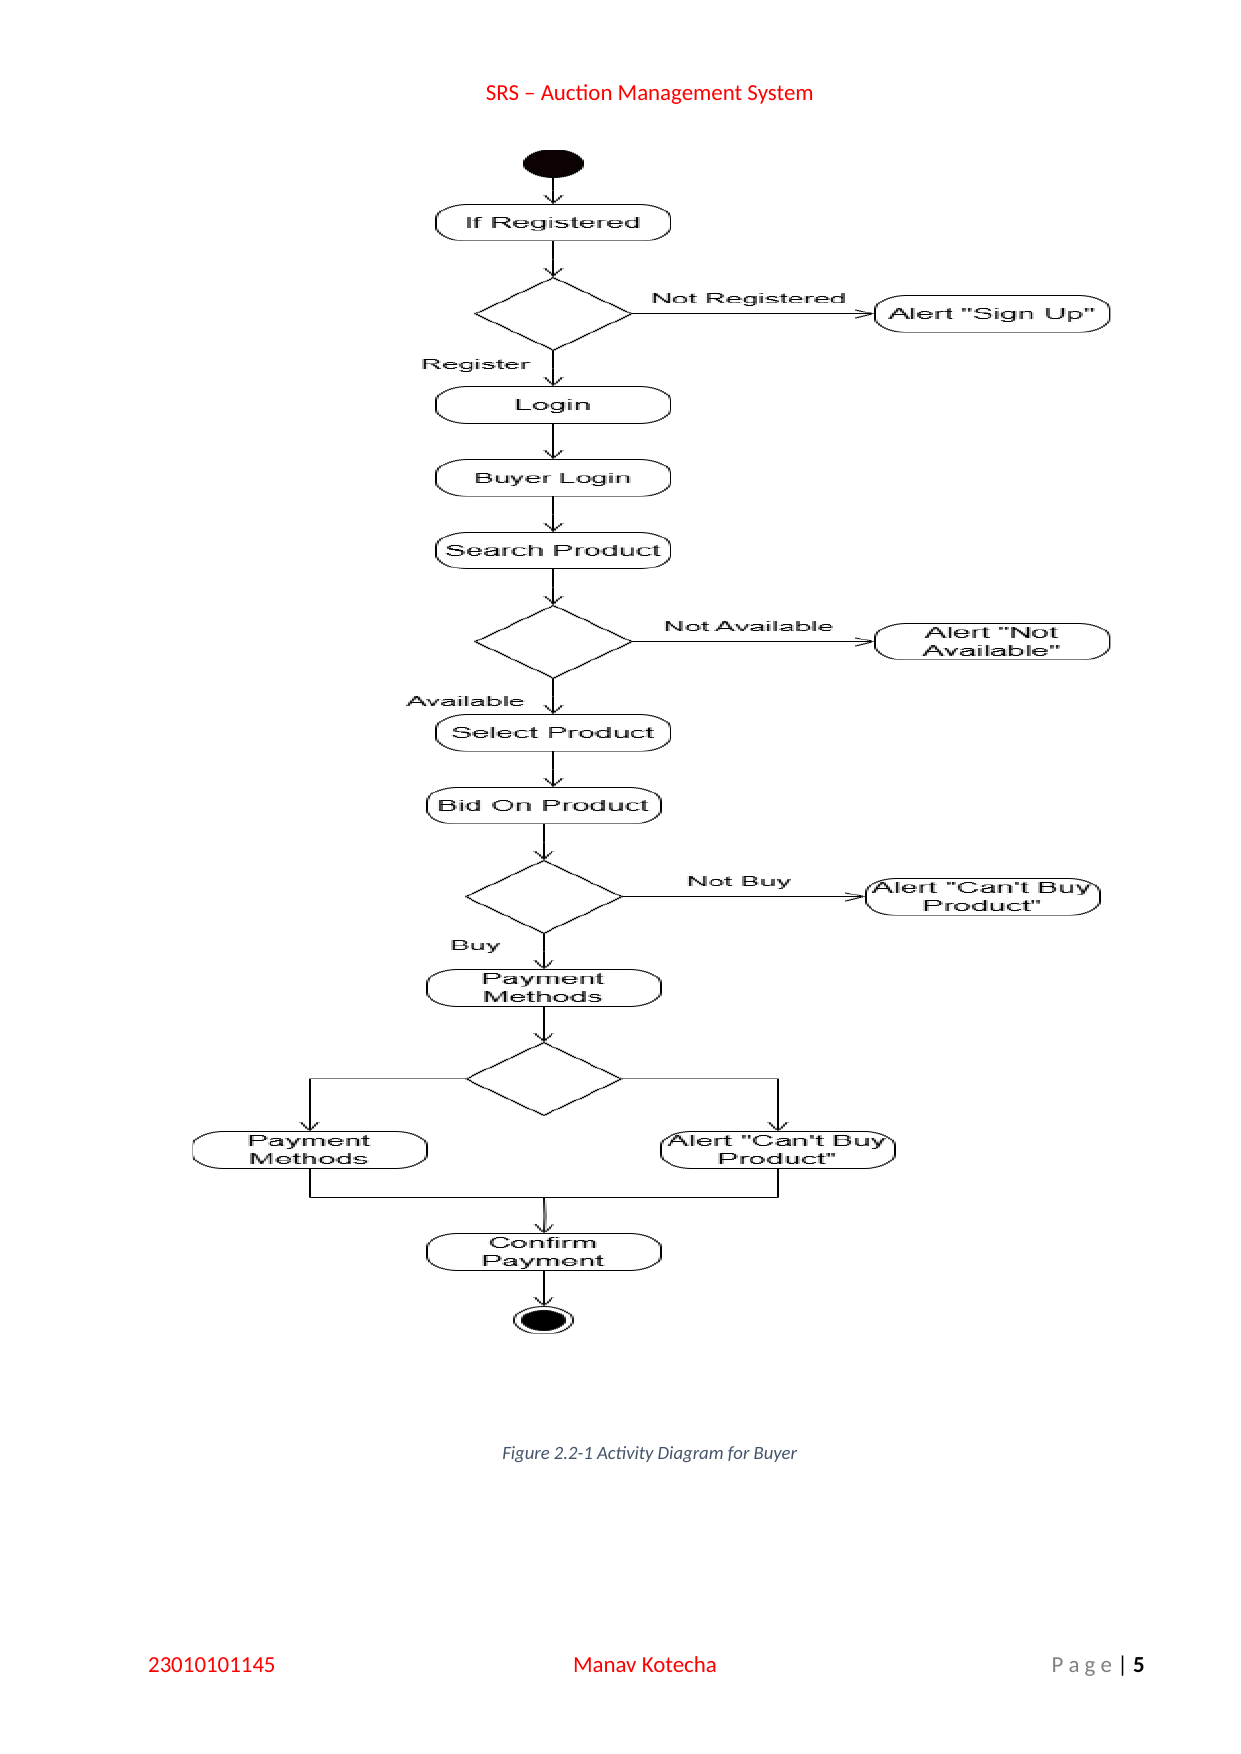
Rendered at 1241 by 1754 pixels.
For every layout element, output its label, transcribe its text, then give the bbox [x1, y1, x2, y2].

picture [192, 150, 1111, 1334]
text Figure 2.2-1 Activity Diagram for Buyer [148, 1442, 1152, 1464]
